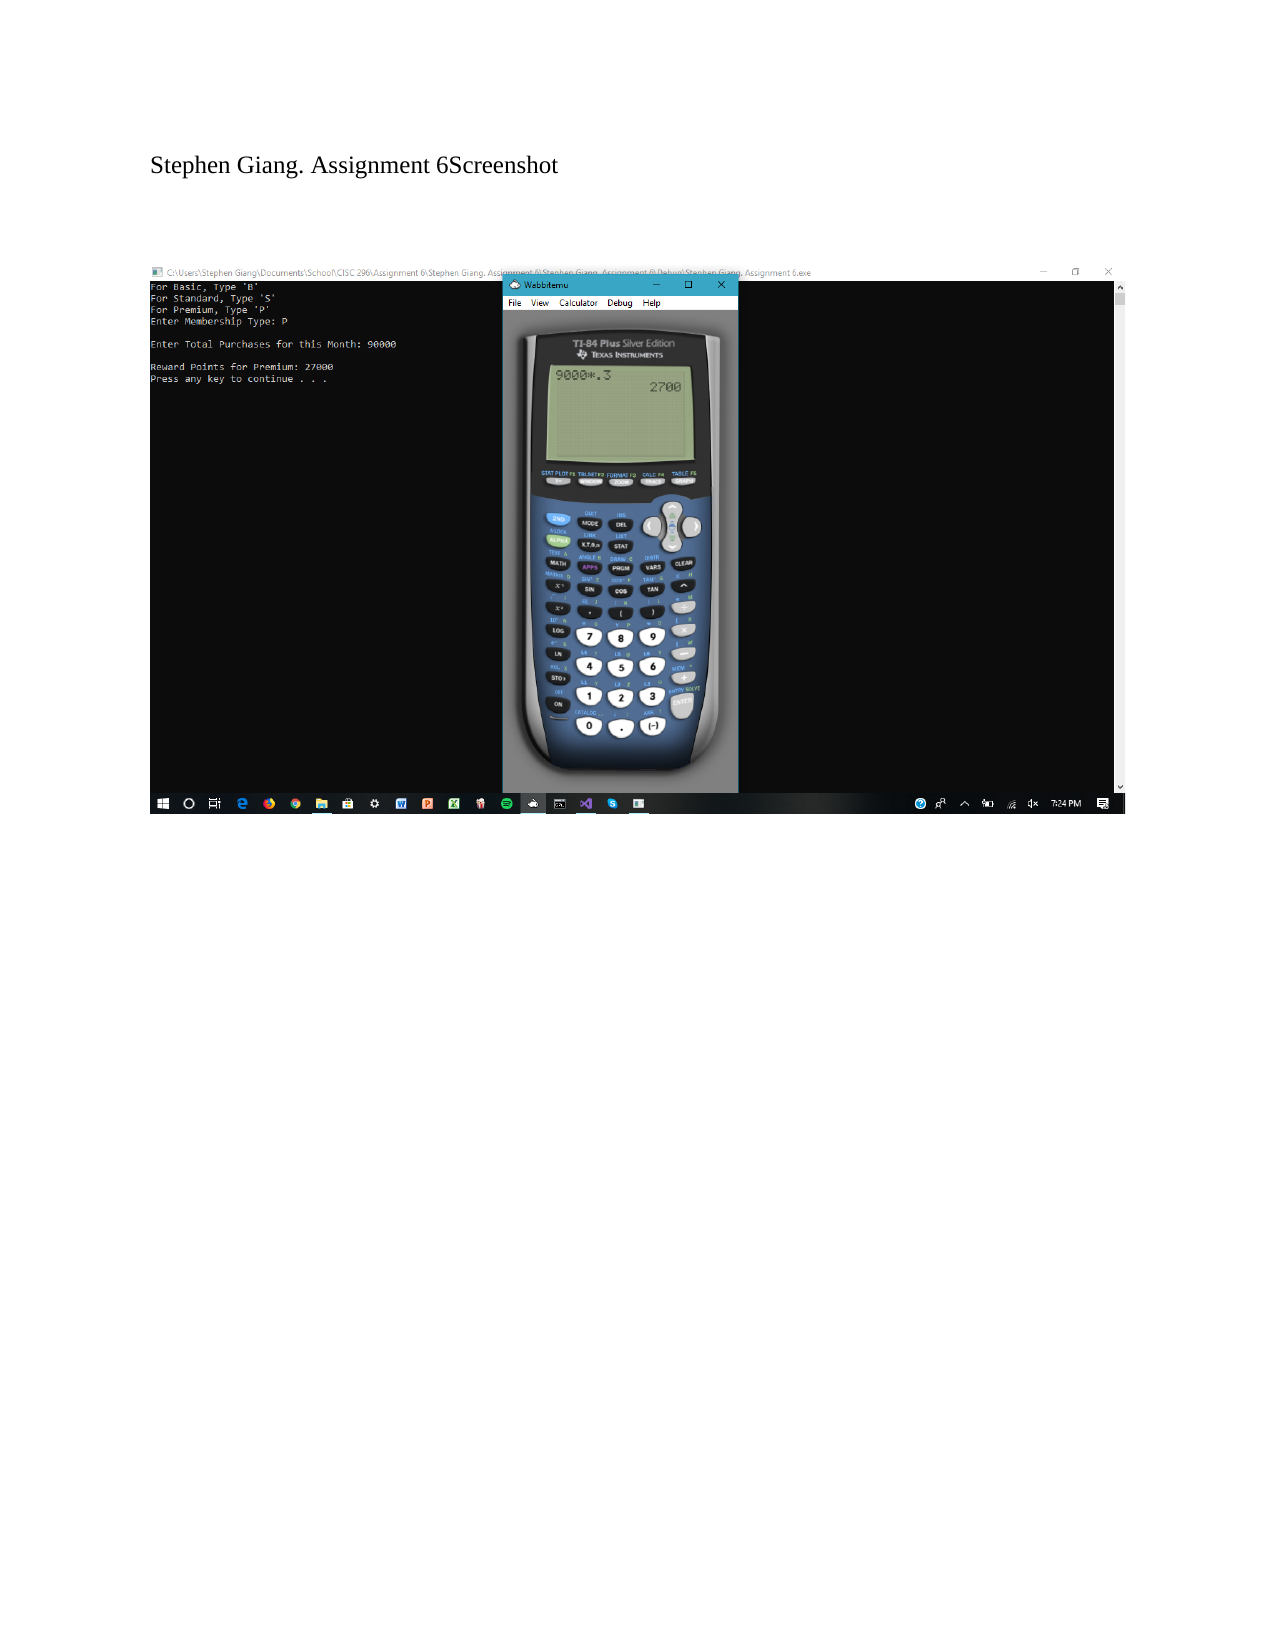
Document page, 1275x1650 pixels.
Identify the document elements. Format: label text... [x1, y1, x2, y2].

text Stephen Giang. Assignment 6Screenshot [150, 150, 1125, 179]
picture [150, 265, 1125, 814]
